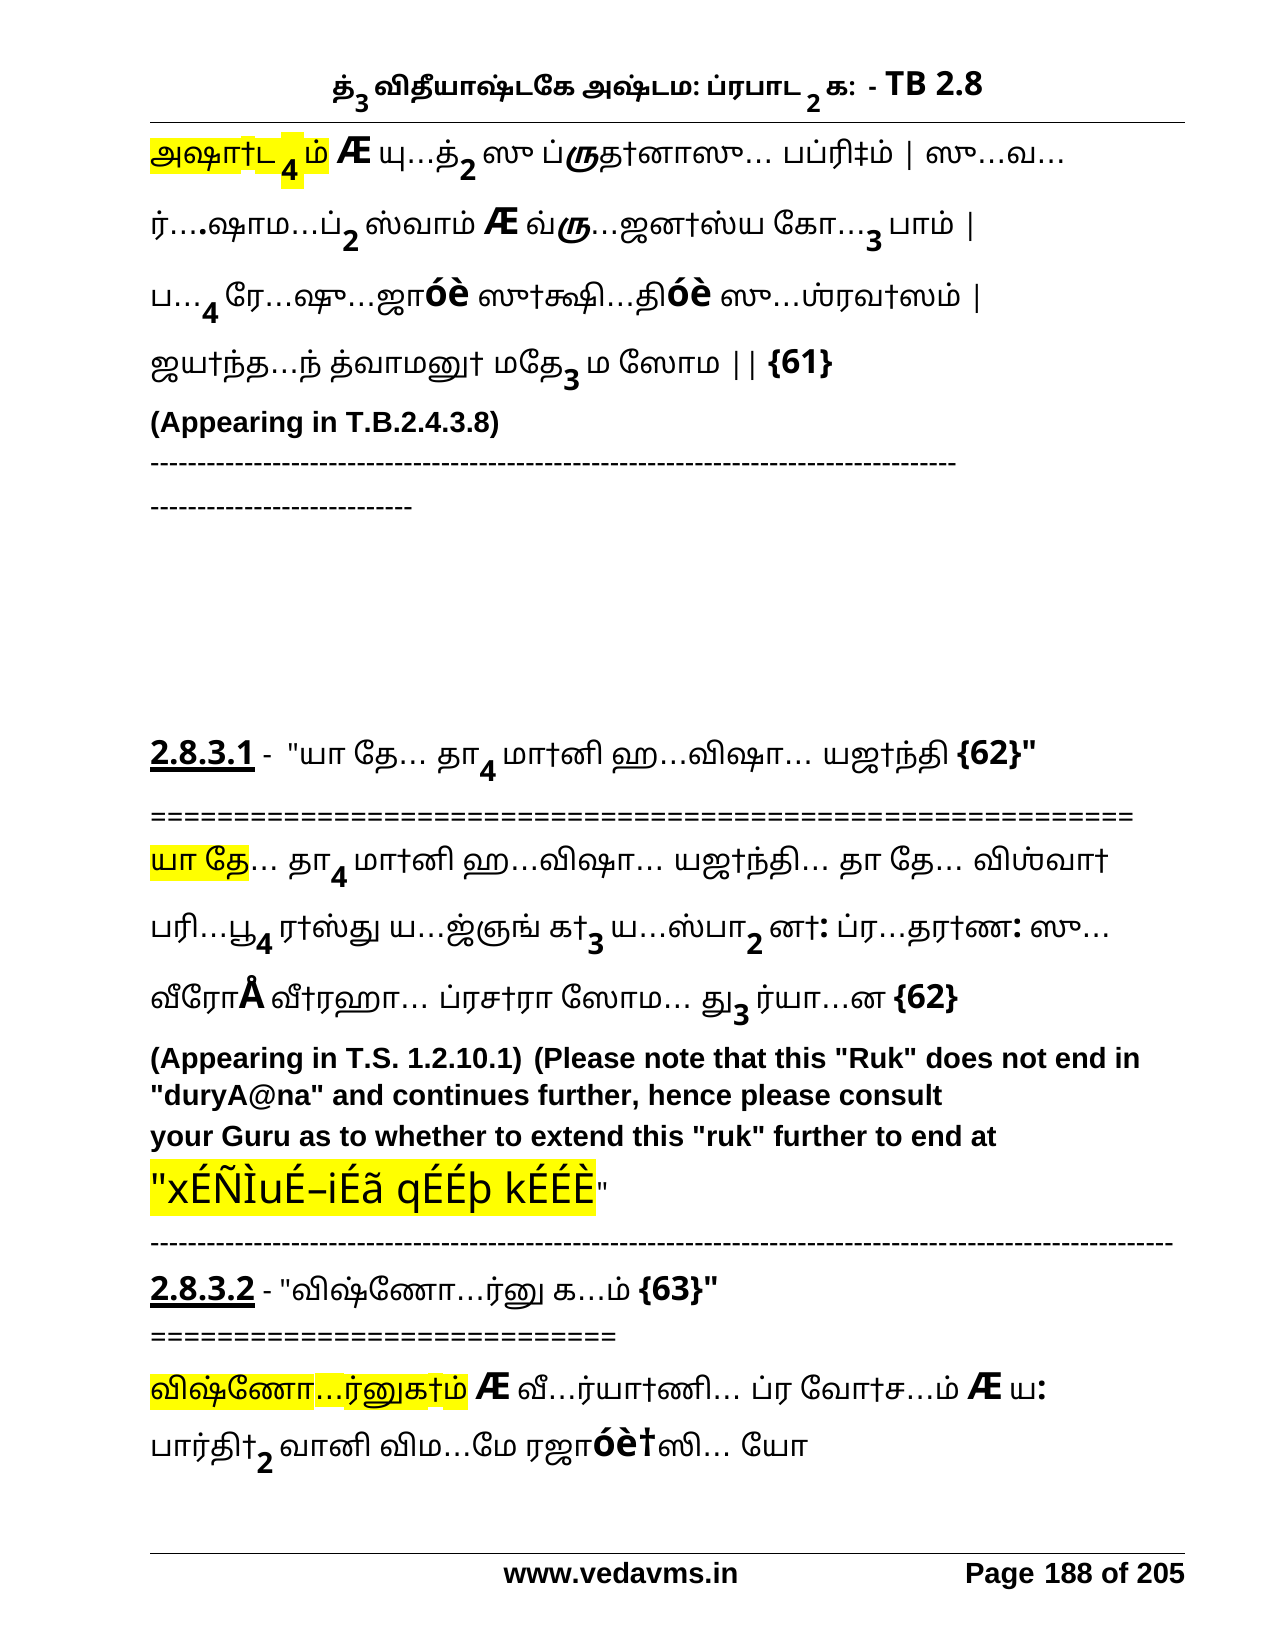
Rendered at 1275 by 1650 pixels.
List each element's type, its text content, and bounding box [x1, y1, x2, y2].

text ப…4ரே…ஷு…ஜாóè ஸு†க்ஷி…திóè ஸு…ஶ்ரவ†ஸம் | ஜய†ந்த…ந் த்வாமனு† மதே3ம ஸோம || {61} [150, 266, 1185, 399]
text ============================ [150, 1316, 1185, 1356]
text விஷ்ணோ…ர்னுக†ம் Æவீ…ர்யா†ணி… ப்ர வோ†ச…ம் Æய: பார்தி†2வானி விம…மே ரஜாóè†ஸி… யோ [150, 1359, 1185, 1482]
text =========================================================== [150, 796, 1185, 836]
text (Appearing in T.B.2.4.3.8) [150, 405, 1185, 438]
text (Appearing in T.S. 1.2.10.1) (Please note that this "Ruk" does not end in "duryA@na" and continues further, hence please consult your Guru as to whether to extend this "ruk" further to end at "xÉÑÌuÉ–iÉã qÉÉþ kÉÉÈ" [150, 1041, 1185, 1216]
text ------------------------------------------------------------------------------------------------------------- [150, 1221, 1185, 1261]
text 2.8.3.1 - "யா தே… தா4மா†னி ஹ…விஷா… யஜ†ந்தி {62}" [150, 729, 1185, 790]
text யா தே… தா4மா†னி ஹ…விஷா… யஜ†ந்தி… தா தே… விஶ்வா† பரி…பூ4ர†ஸ்து ய…ஜ்ஞங் க†3ய…ஸ்பா2ன†: ப்ர…தர†ண: ஸு…வீரோÅவீ†ரஹா… ப்ரச†ரா ஸோம… து3ர்யா…ன {62} [150, 839, 1185, 1034]
text 2.8.3.2 - "விஷ்ணோ…ர்னு க…ம் {63}" [150, 1265, 1185, 1311]
text ------------------------------------------------------------------------------------------------------------------ [150, 442, 1185, 525]
text அஷா†ட4ம் Æயு…த்2ஸு ப்ருத†னாஸு… பப்ரி‡ம் | ஸு…வ…ர்….ஷாம…ப்2ஸ்வாம் Æவ்ரு…ஜன†ஸ்ய கோ…3பாம் | [150, 123, 1185, 260]
